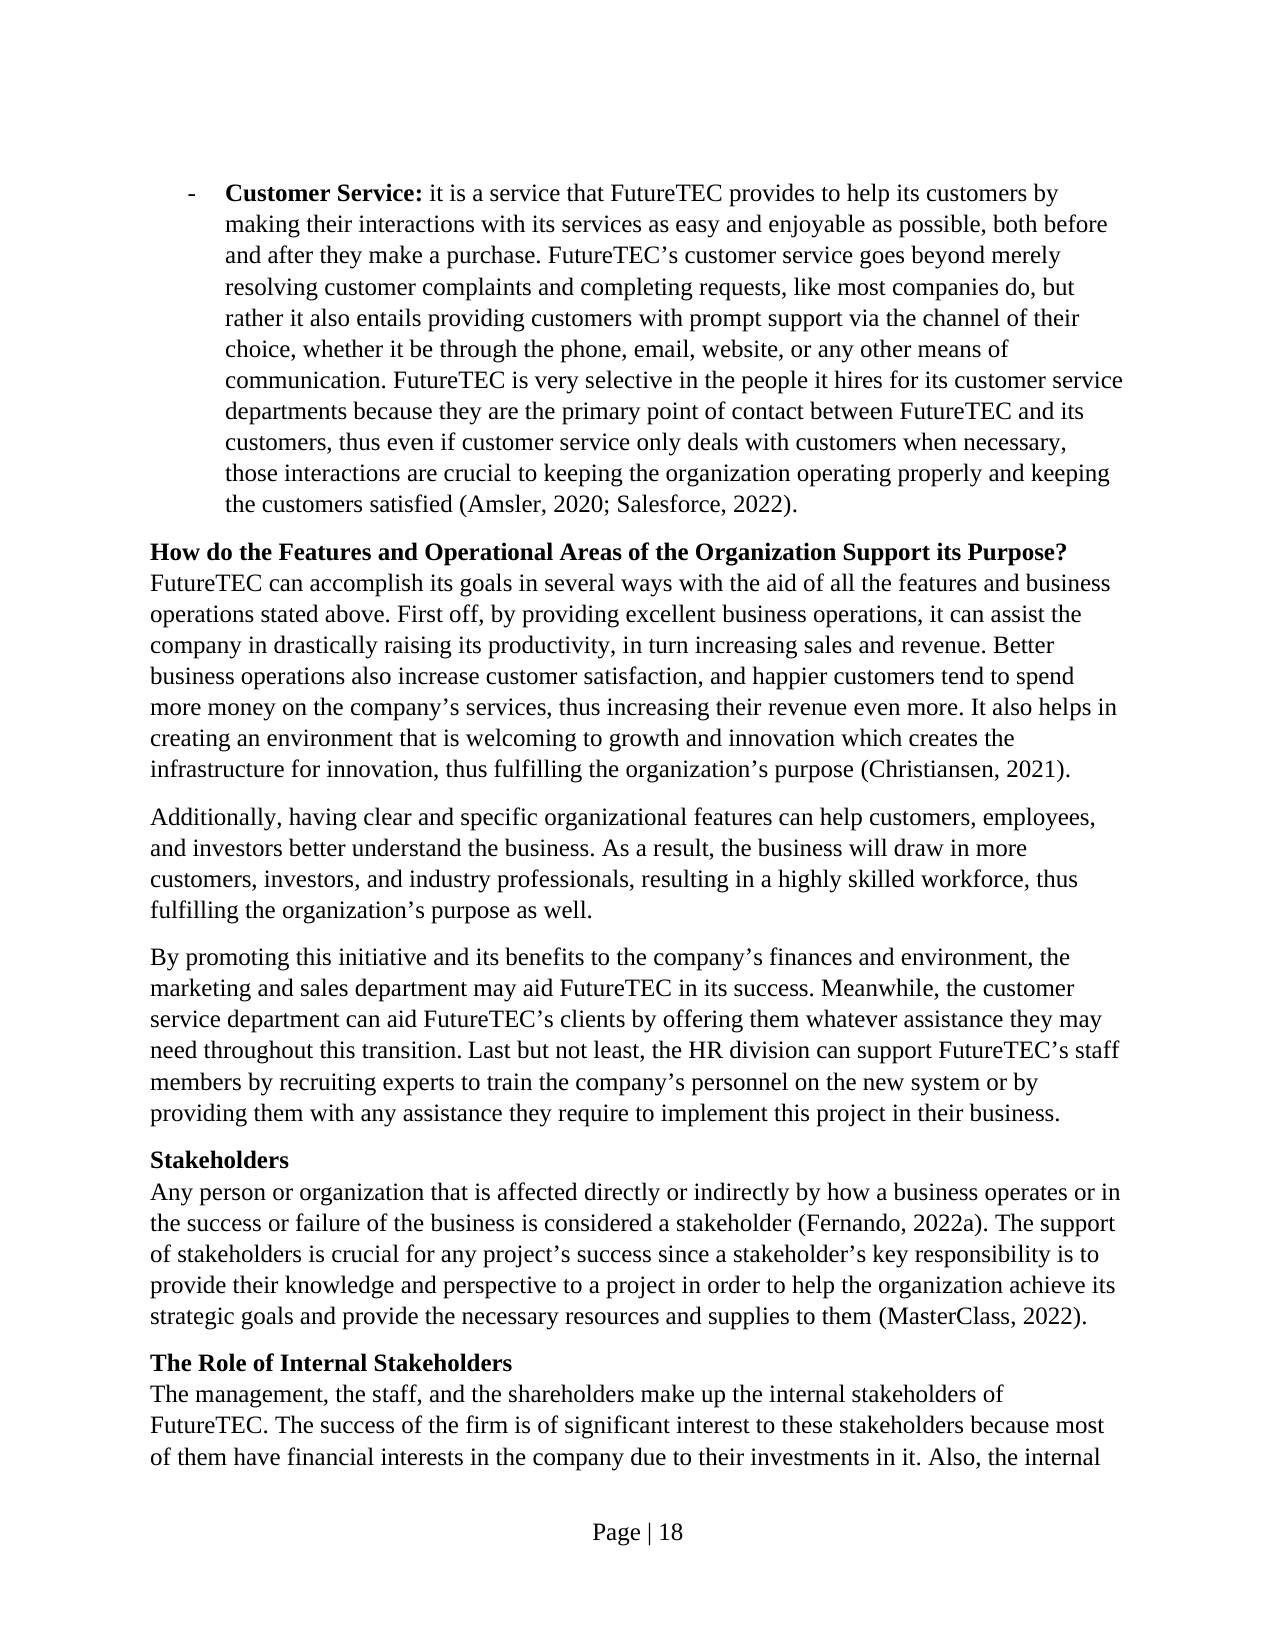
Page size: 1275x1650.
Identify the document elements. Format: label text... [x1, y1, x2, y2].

text By promoting this initiative and its benefits to the company’s finances and environment, the marketing and sales department may aid FutureTEC in its success. Meanwhile, the customer service department can aid FutureTEC’s clients by offering them whatever assistance they may need throughout this transition. Last but not least, the HR division can support FutureTEC’s staff members by recruiting experts to train the company’s personnel on the new system or by providing them with any assistance they require to implement this project in their business. [150, 942, 1125, 1127]
text Any person or organization that is affected directly or indirectly by how a business operates or in the success or failure of the business is considered a stakeholder (Fernando, 2022a). The support of stakeholders is crucial for any project’s success since a stakeholder’s key responsibility is to provide their knowledge and perspective to a project in order to help the organization achieve its strategic goals and provide the necessary resources and supplies to them (MasterClass, 2022). [150, 1177, 1125, 1329]
text FutureTEC can accomplish its goals in several ways with the aid of all the features and business operations stated above. First off, by providing excellent business operations, it can assist the company in drastically raising its productivity, in turn increasing sales and revenue. Better business operations also increase customer satisfaction, and happier customers tend to spend more money on the company’s services, thus increasing their revenue even more. It also helps in creating an environment that is welcoming to growth and innovation which creates the infrastructure for innovation, thus fulfilling the organization’s purpose (Christiansen, 2021). [150, 568, 1125, 783]
subtitle How do the Features and Operational Areas of the Organization Support its Purpose? [150, 537, 1125, 565]
list Customer Service: it is a service that FutureTEC provides to help its customers by making their interactions with its services as easy and enjoyable as possible, both before and after they make a purchase. FutureTEC’s customer service goes beyond merely resolving customer complaints and completing requests, like most companies do, but rather it also entails providing customers with prompt support via the channel of their choice, whether it be through the phone, email, website, or any other means of communication. FutureTEC is very selective in the people it hires for its customer service departments because they are the primary point of contact between FutureTEC and its customers, thus even if customer service only deals with customers when necessary, those interactions are crucial to keeping the organization operating properly and keeping the customers satisfied (Amsler, 2020; Salesforce, 2022). [187, 178, 1125, 518]
subtitle The Role of Internal Stakeholders [150, 1348, 1125, 1377]
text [150, 1379, 1125, 1470]
text Additionally, having clear and specific organizational features can help customers, employees, and investors better understand the business. As a result, the business will draw in more customers, investors, and industry professionals, resulting in a highly skilled workforce, thus fulfilling the organization’s purpose as well. [150, 802, 1125, 923]
subtitle Stakeholders [150, 1146, 1125, 1174]
